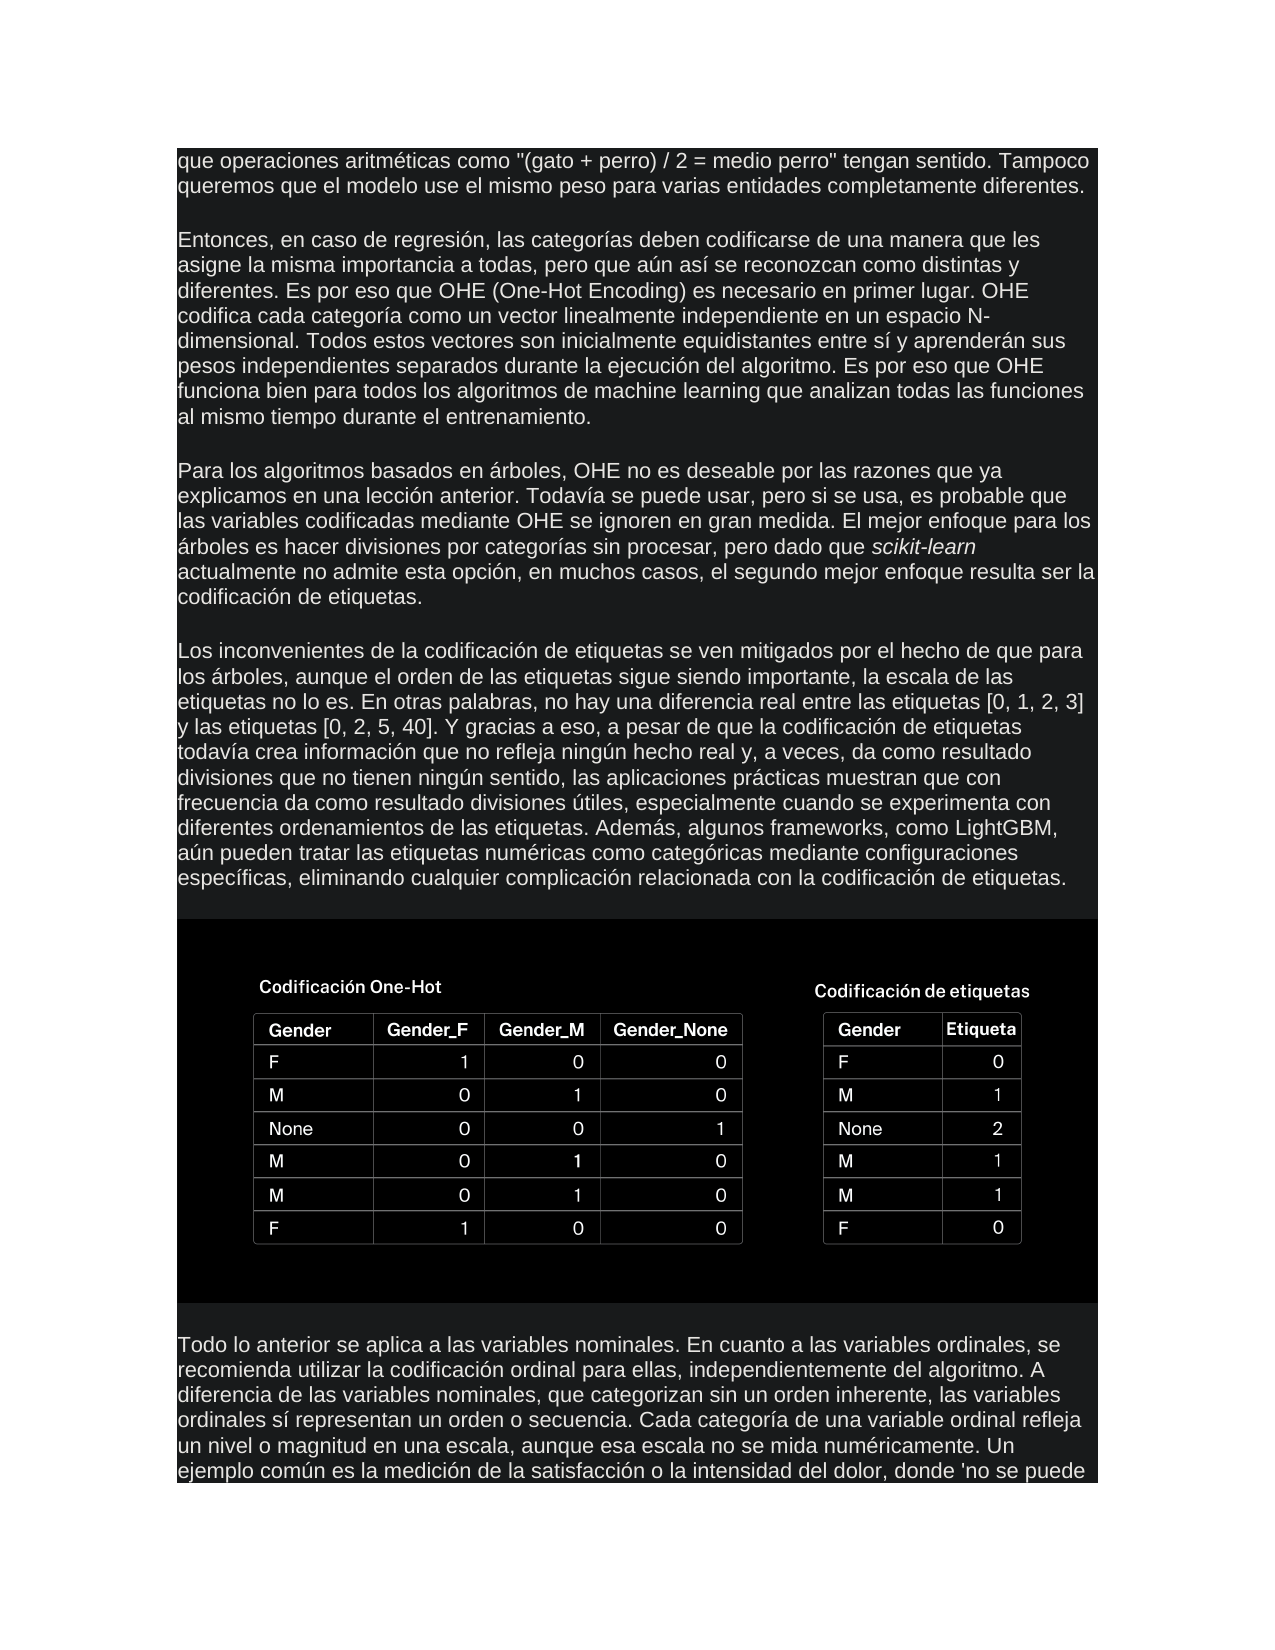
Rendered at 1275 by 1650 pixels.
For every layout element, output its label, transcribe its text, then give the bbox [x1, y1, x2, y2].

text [177, 148, 1098, 198]
text Los inconvenientes de la codificación de etiquetas se ven mitigados por el hecho de que para los árboles, aunque el orden de las etiquetas sigue siendo importante, la escala de las etiquetas no lo es. En otras palabras, no hay una diferencia real entre las etiquetas [0, 1, 2, 3] y las etiquetas [0, 2, 5, 40]. Y gracias a eso, a pesar de que la codificación de etiquetas todavía crea información que no refleja ningún hecho real y, a veces, da como resultado divisiones que no tienen ningún sentido, las aplicaciones prácticas muestran que con frecuencia da como resultado divisiones útiles, especialmente cuando se experimenta con diferentes ordenamientos de las etiquetas. Además, algunos frameworks, como LightGBM, aún pueden tratar las etiquetas numéricas como categóricas mediante configuraciones específicas, eliminando cualquier complicación relacionada con la codificación de etiquetas. [177, 638, 1098, 891]
text Entonces, en caso de regresión, las categorías deben codificarse de una manera que les asigne la misma importancia a todas, pero que aún así se reconozcan como distintas y diferentes. Es por eso que OHE (One-Hot Encoding) es necesario en primer lugar. OHE codifica cada categoría como un vector linealmente independiente en un espacio N-dimensional. Todos estos vectores son inicialmente equidistantes entre sí y aprenderán sus pesos independientes separados durante la ejecución del algoritmo. Es por eso que OHE funciona bien para todos los algoritmos de machine learning que analizan todas las funciones al mismo tiempo durante el entrenamiento. [177, 227, 1098, 429]
text Para los algoritmos basados en árboles, OHE no es deseable por las razones que ya explicamos en una lección anterior. Todavía se puede usar, pero si se usa, es probable que las variables codificadas mediante OHE se ignoren en gran medida. El mejor enfoque para los árboles es hacer divisiones por categorías sin procesar, pero dado que scikit-learn actualmente no admite esta opción, en muchos casos, el segundo mejor enfoque resulta ser la codificación de etiquetas. [177, 458, 1098, 609]
picture [177, 919, 1098, 1303]
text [177, 1332, 1098, 1483]
